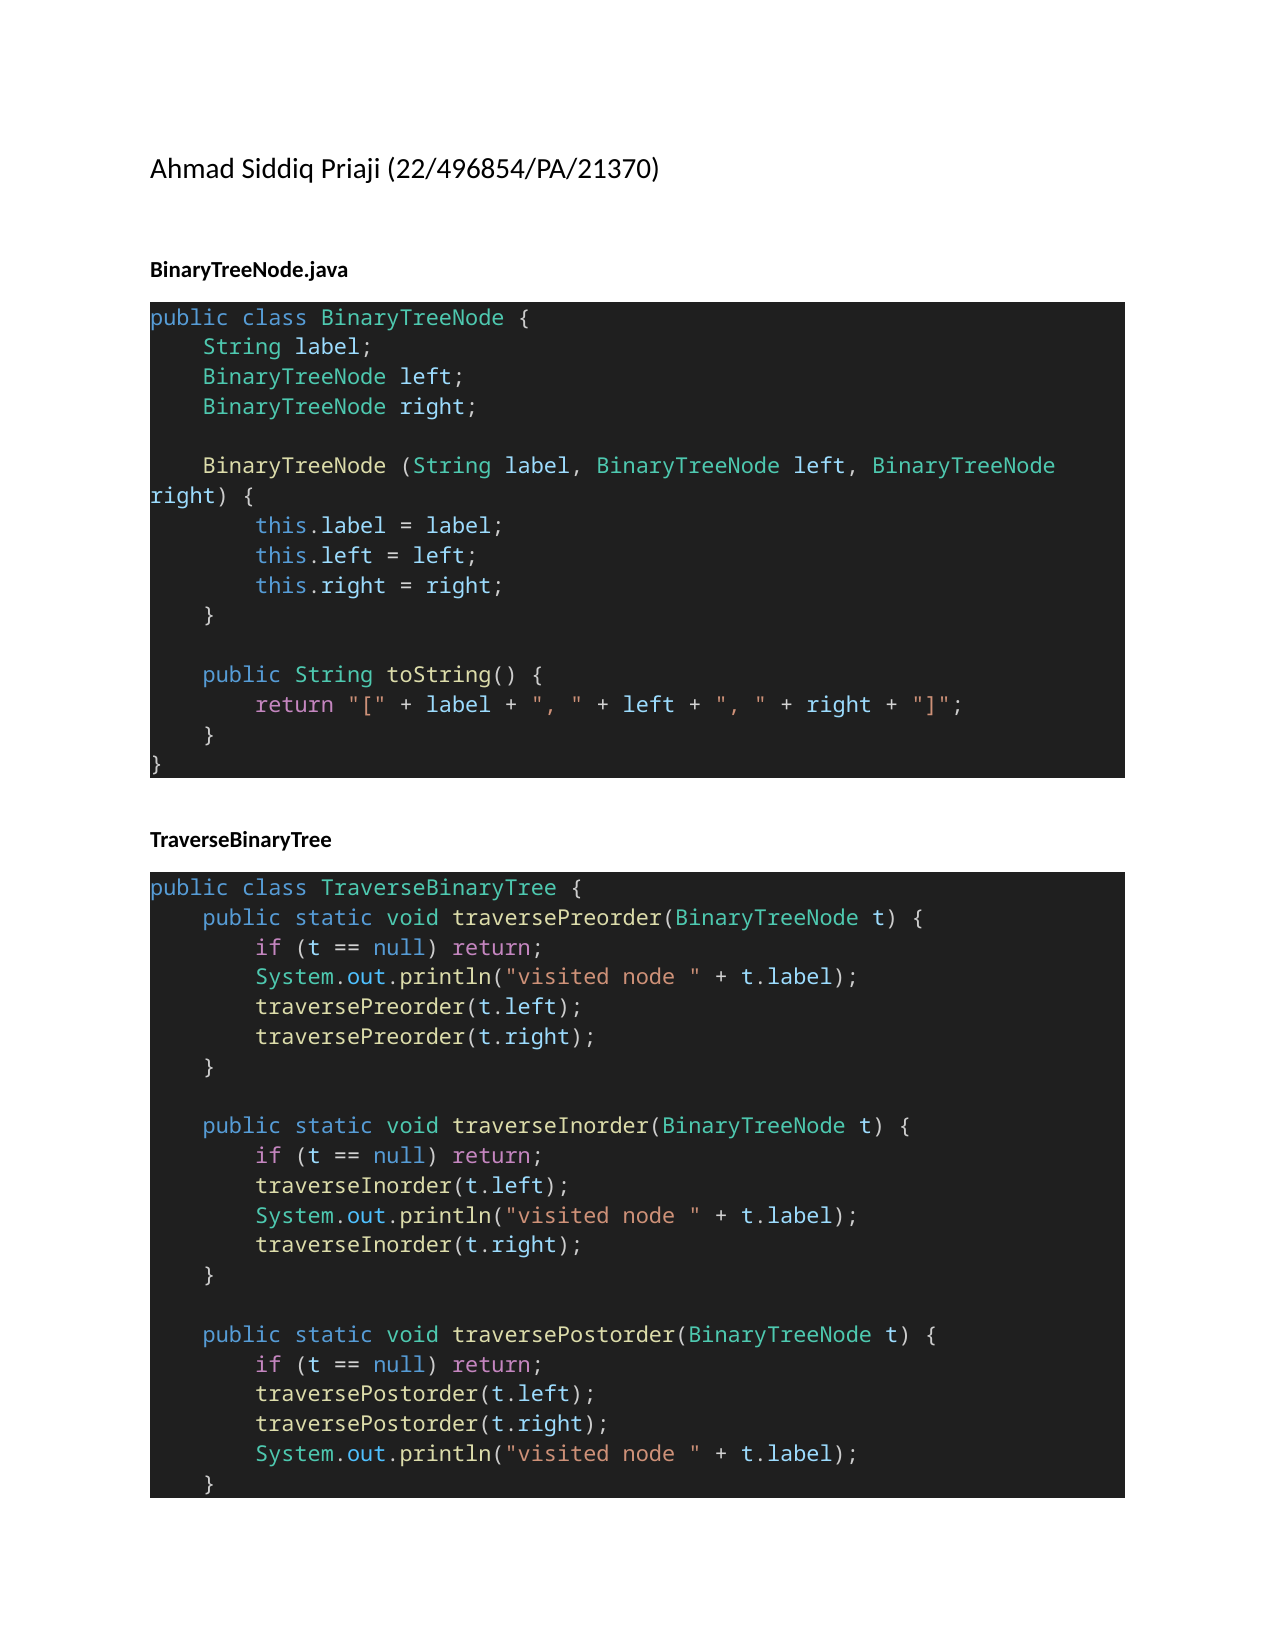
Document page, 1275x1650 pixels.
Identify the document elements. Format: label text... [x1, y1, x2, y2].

text this.right = right; [150, 570, 1125, 599]
text System.out.println("visited node " + t.label); [150, 1438, 1125, 1468]
text traversePreorder(t.left); [150, 991, 1125, 1021]
text public static void traversePreorder(BinaryTreeNode t) { [150, 902, 1125, 932]
text public class TraverseBinaryTree { [150, 872, 1125, 902]
text if (t == null) return; [150, 932, 1125, 961]
text traversePostorder(t.left); [150, 1378, 1125, 1408]
text System.out.println("visited node " + t.label); [150, 961, 1125, 991]
text traverseInorder(t.right); [150, 1229, 1125, 1259]
text BinaryTreeNode right; [150, 391, 1125, 421]
text } [150, 1259, 1125, 1289]
text } [150, 719, 1125, 748]
text if (t == null) return; [150, 1349, 1125, 1378]
text } [150, 1468, 1125, 1498]
text public static void traverseInorder(BinaryTreeNode t) { [150, 1110, 1125, 1140]
text Ahmad Siddiq Priaji (22/496854/PA/21370) [150, 150, 1125, 186]
text TraverseBinaryTree [150, 825, 1125, 853]
text String label; [150, 331, 1125, 361]
text traversePostorder(t.right); [150, 1408, 1125, 1438]
text } [150, 748, 1125, 778]
text BinaryTreeNode.java [150, 255, 1125, 283]
text public class BinaryTreeNode { [150, 302, 1125, 331]
text BinaryTreeNode (String label, BinaryTreeNode left, BinaryTreeNode right) { [150, 451, 1125, 510]
text System.out.println("visited node " + t.label); [150, 1200, 1125, 1229]
text public static void traversePostorder(BinaryTreeNode t) { [150, 1319, 1125, 1349]
text public String toString() { [150, 659, 1125, 689]
text BinaryTreeNode left; [150, 361, 1125, 391]
text this.left = left; [150, 540, 1125, 570]
text if (t == null) return; [150, 1140, 1125, 1170]
text } [150, 599, 1125, 629]
text traversePreorder(t.right); [150, 1021, 1125, 1051]
text } [150, 1051, 1125, 1081]
text traverseInorder(t.left); [150, 1170, 1125, 1200]
text this.label = label; [150, 510, 1125, 540]
text return "[" + label + ", " + left + ", " + right + "]"; [150, 689, 1125, 719]
